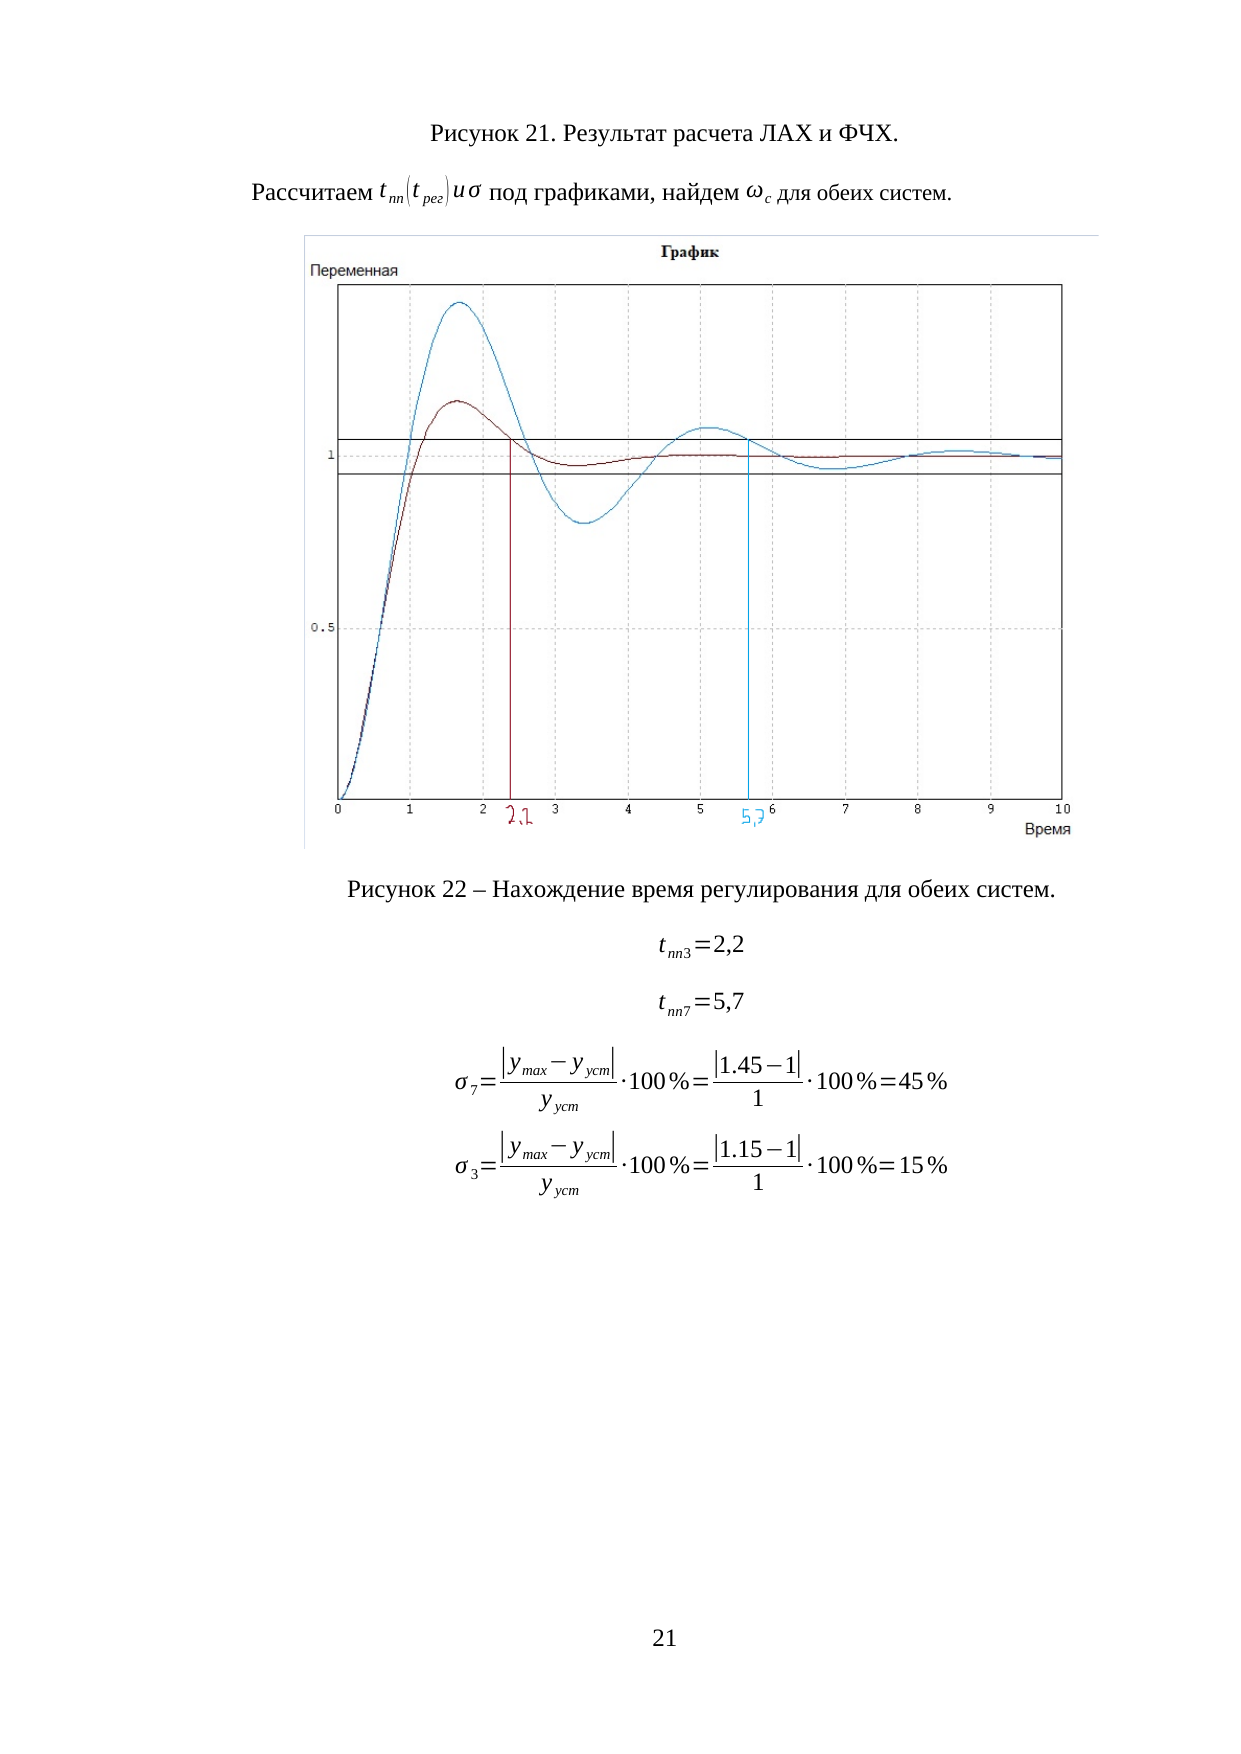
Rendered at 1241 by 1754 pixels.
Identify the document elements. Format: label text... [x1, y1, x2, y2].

text Рисунок 21. Результат расчета ЛАХ и ФЧХ. [177, 118, 1152, 147]
text Рассчитаем под графиками, найдем для обеих систем. [177, 174, 1152, 208]
text Рисунок 22 – Нахождение время регулирования для обеих систем. [177, 874, 1152, 903]
picture [304, 235, 1099, 849]
